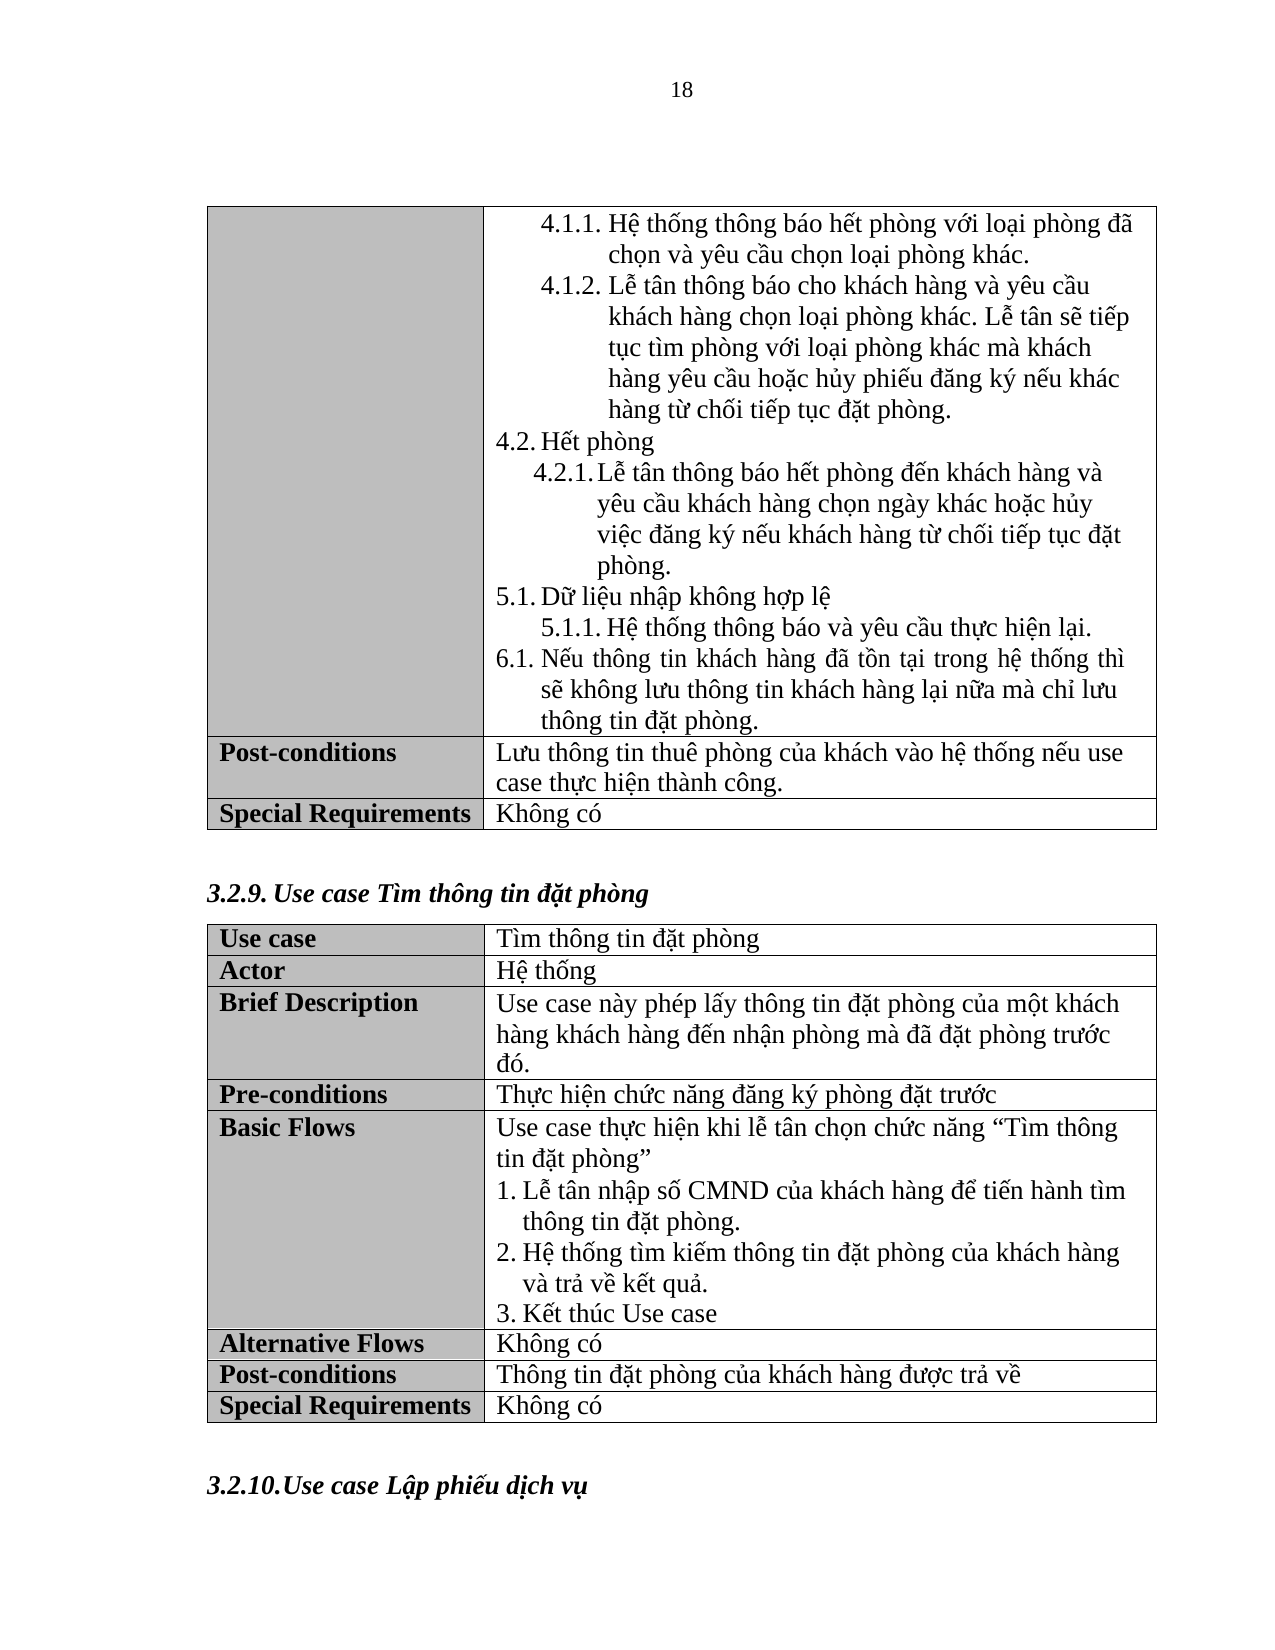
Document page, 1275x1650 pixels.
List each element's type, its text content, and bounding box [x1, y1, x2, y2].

table_cell Hệ thống [485, 956, 1156, 986]
table_header Hệ thống thông báo hết phòng với loại phòng đã chọn và yêu cầu chọn loại phòng khác. Lễ tân thông báo cho khách hàng và yêu cầu khách hàng chọn loại phòng khác. Lễ tân sẽ tiếp tục tìm phòng với loại phòng khác mà khách hàng yêu cầu hoặc hủy phiếu đăng ký nếu khác hàng từ chối tiếp tục đặt phòng. Hết phòng Lễ tân thông báo hết phòng đến khách hàng và yêu cầu khách hàng chọn ngày khác hoặc hủy việc đăng ký nếu khách hàng từ chối tiếp tục đặt phòng. Dữ liệu nhập không hợp lệ Hệ thống thông báo và yêu cầu thực hiện lại. 6.1. Nếu thông tin khách hàng đã tồn tại trong hệ thống thì sẽ không lưu thông tin khách hàng lại nữa mà chỉ lưu thông tin đặt phòng. [484, 207, 1156, 736]
table_cell Không có [485, 1392, 1156, 1422]
table_cell Không có [484, 799, 1156, 829]
table_cell Special Requirements [208, 1392, 484, 1422]
table_cell Actor [208, 956, 484, 986]
table_cell Alternative Flows [208, 1330, 484, 1359]
table_cell Post-conditions [208, 737, 483, 798]
table_cell Brief Description [208, 987, 484, 1079]
table_cell Special Requirements [208, 799, 483, 829]
table_cell Use case thực hiện khi lễ tân chọn chức năng “Tìm thông tin đặt phòng” Lễ tân nhập số CMND của khách hàng để tiến hành tìm thông tin đặt phòng. Hệ thống tìm kiếm thông tin đặt phòng của khách hàng và trả về kết quả. Kết thúc Use case [485, 1111, 1156, 1328]
table_header Tìm thông tin đặt phòng [485, 925, 1156, 955]
table_header Use case [208, 925, 484, 955]
table_cell Post-conditions [208, 1361, 484, 1391]
table_cell Pre-conditions [208, 1080, 484, 1110]
table_cell Thông tin đặt phòng của khách hàng được trả về [485, 1361, 1156, 1391]
table_cell Basic Flows [208, 1111, 484, 1328]
table_cell Lưu thông tin thuê phòng của khách vào hệ thống nếu use case thực hiện thành công. [484, 737, 1156, 798]
table_cell Không có [485, 1330, 1156, 1359]
table_header [208, 207, 483, 736]
table_cell Use case này phép lấy thông tin đặt phòng của một khách hàng khách hàng đến nhận phòng mà đã đặt phòng trước đó. [485, 987, 1156, 1079]
list Use case Lập phiếu dịch vụ [207, 1469, 1192, 1501]
list Use case Tìm thông tin đặt phòng [207, 877, 1192, 908]
table_cell Thực hiện chức năng đăng ký phòng đặt trước [485, 1080, 1156, 1110]
